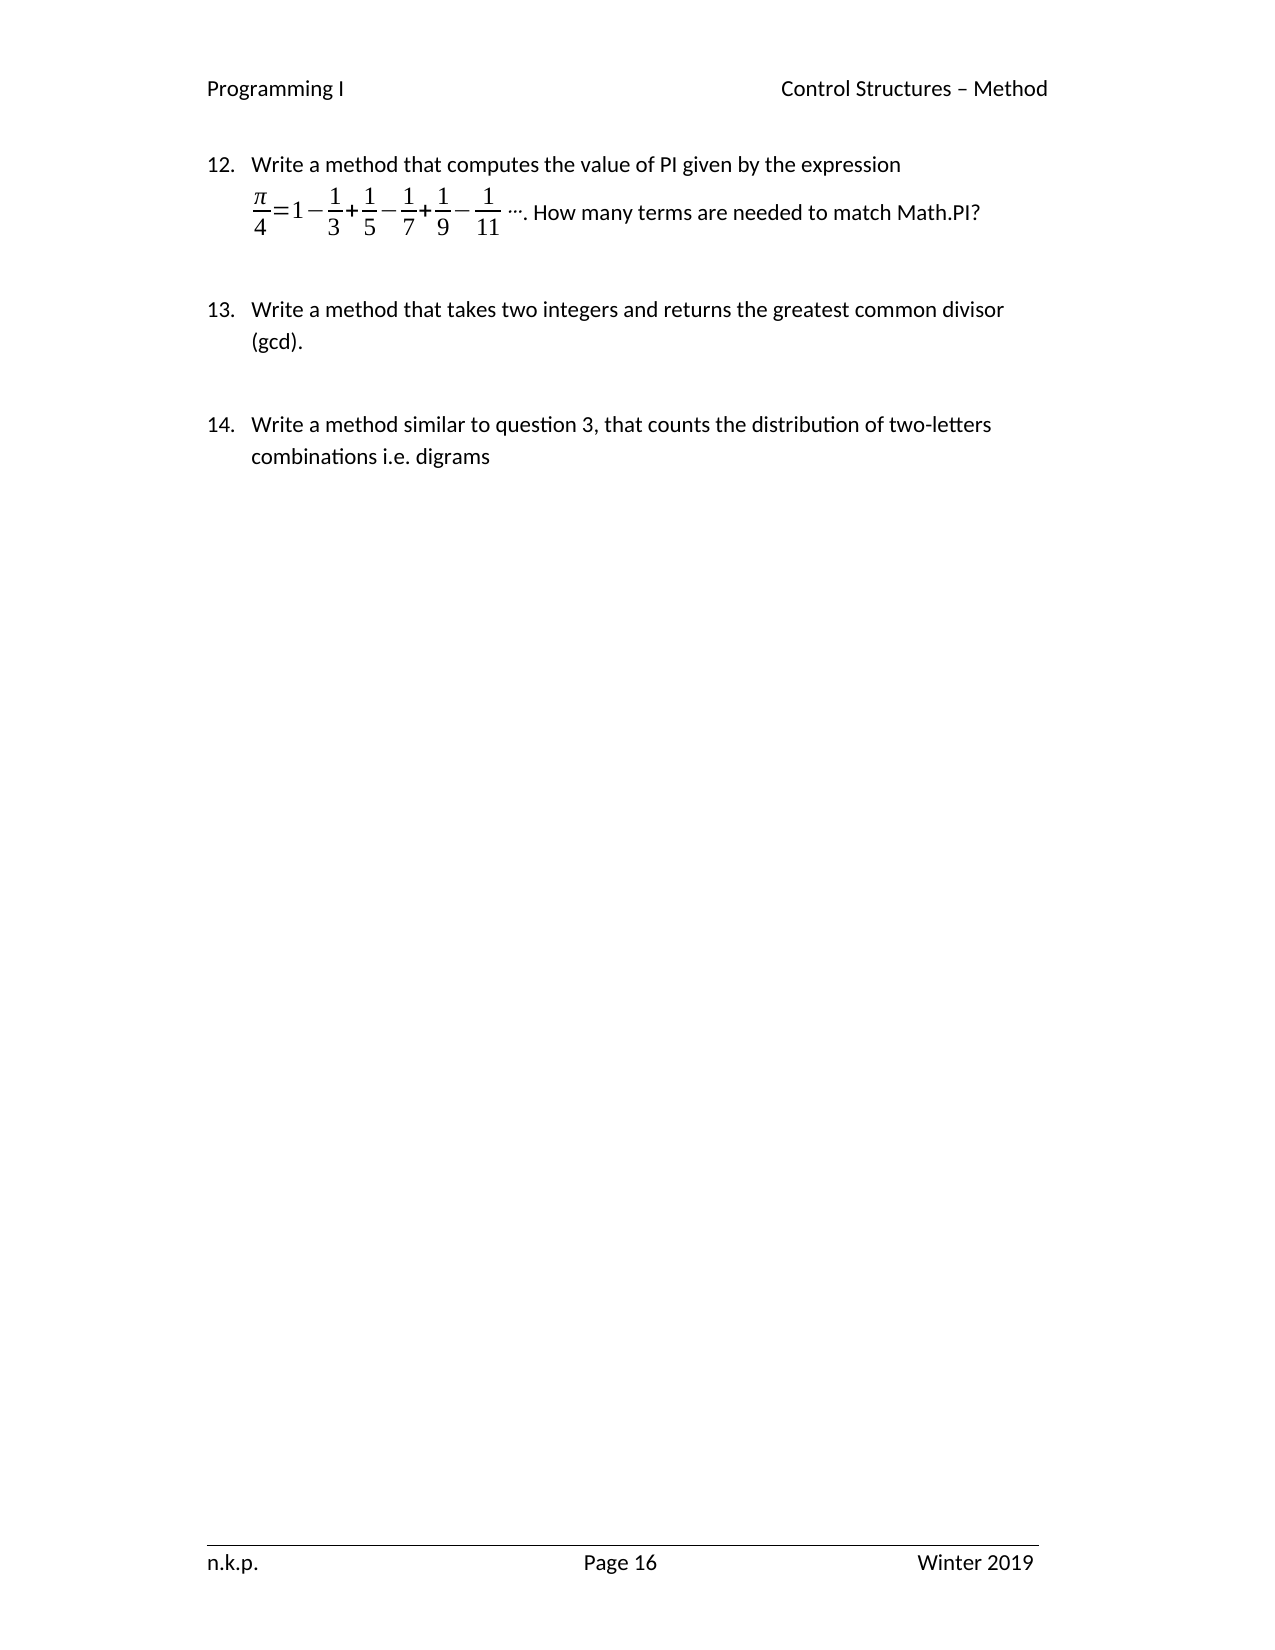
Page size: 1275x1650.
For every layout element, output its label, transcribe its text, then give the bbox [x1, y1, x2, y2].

list Write a method that takes two integers and returns the greatest common divisor (gcd). [207, 295, 1039, 356]
list Write a method that computes the value of PI given by the expression . How many terms are needed to match Math.PI? [207, 150, 1039, 241]
list Write a method similar to question 3, that counts the distribution of two-letters combinations i.e. digrams [207, 410, 1039, 470]
